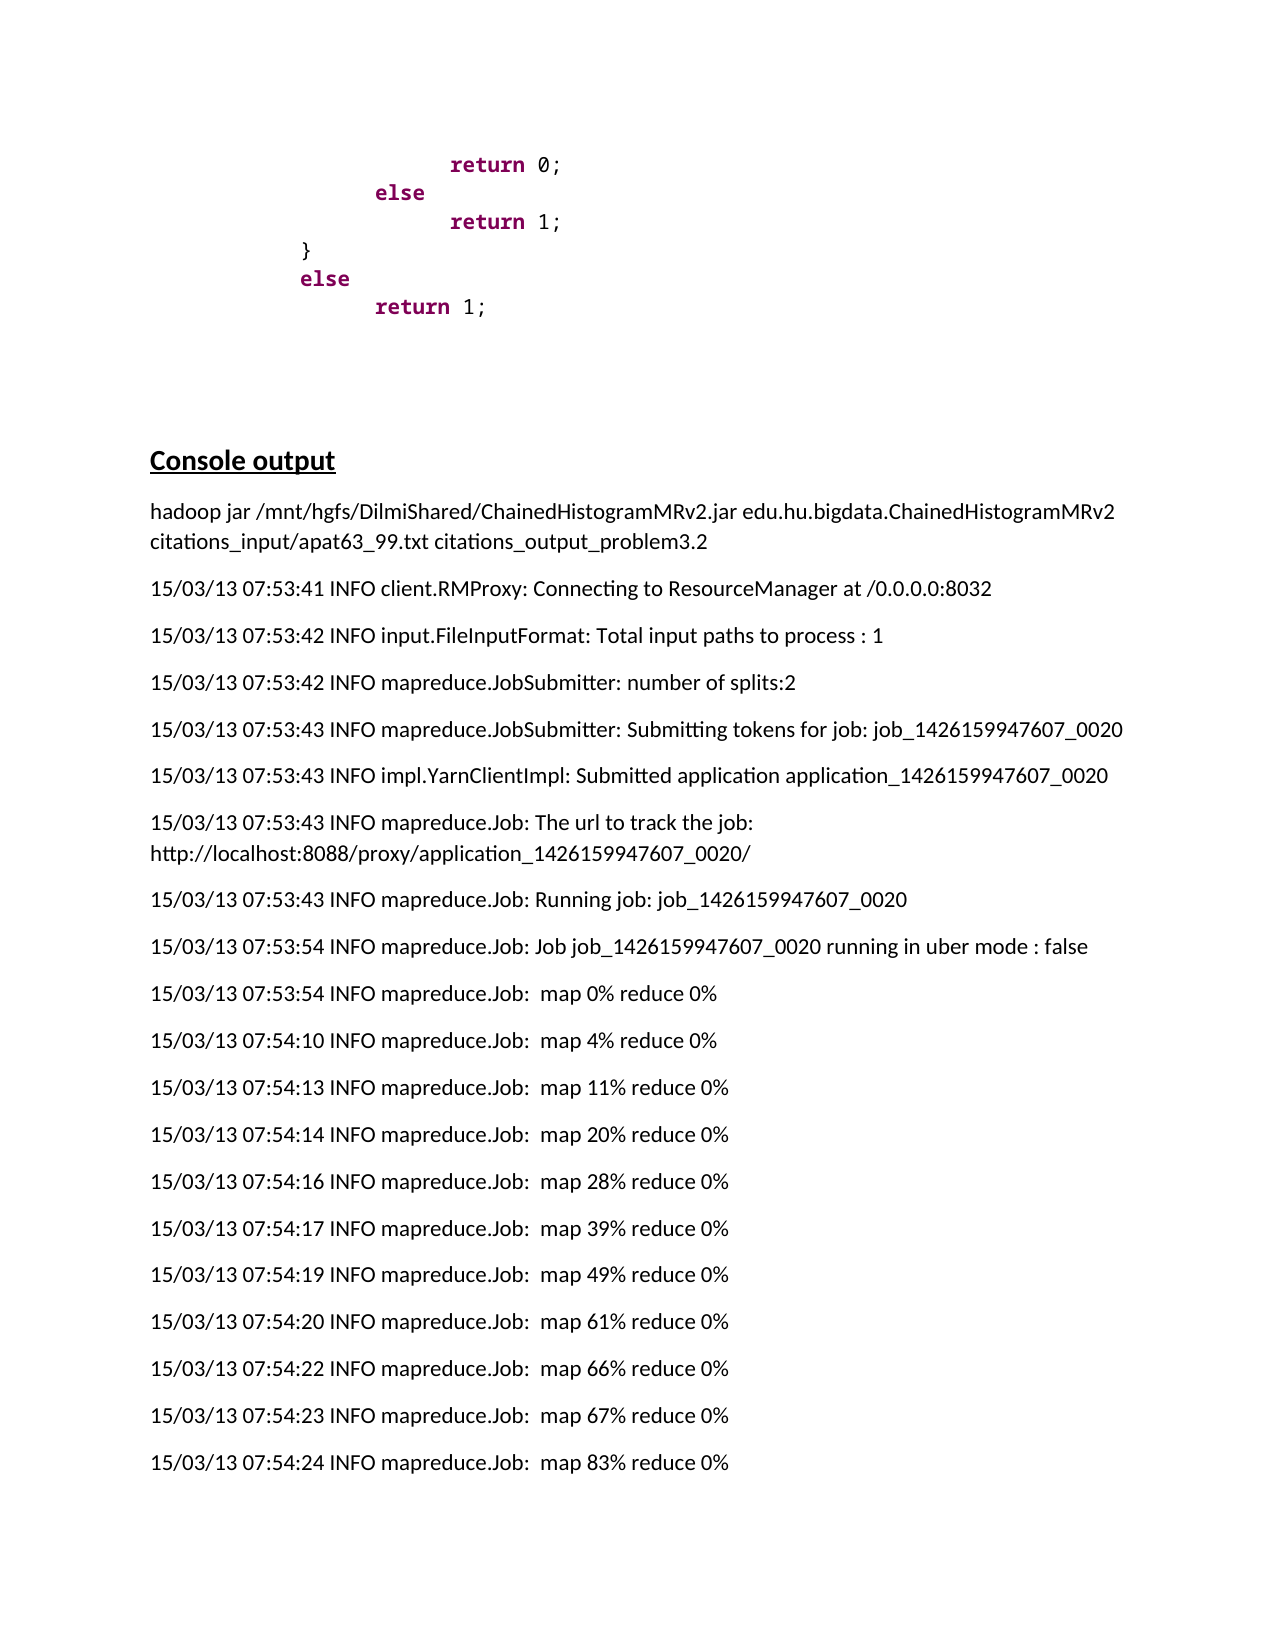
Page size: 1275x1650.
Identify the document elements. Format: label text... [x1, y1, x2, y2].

text 15/03/13 07:54:20 INFO mapreduce.Job: map 61% reduce 0% [150, 1307, 1125, 1335]
text 15/03/13 07:53:41 INFO client.RMProxy: Connecting to ResourceManager at /0.0.0.0:8032 [150, 574, 1125, 602]
text 15/03/13 07:54:23 INFO mapreduce.Job: map 67% reduce 0% [150, 1401, 1125, 1429]
text Console output [150, 442, 1125, 477]
text 15/03/13 07:54:16 INFO mapreduce.Job: map 28% reduce 0% [150, 1167, 1125, 1195]
text return 1; [150, 292, 1125, 321]
text 15/03/13 07:53:43 INFO mapreduce.Job: The url to track the job: http://localhost:8088/proxy/application_1426159947607_0020/ [150, 808, 1125, 867]
text 15/03/13 07:54:19 INFO mapreduce.Job: map 49% reduce 0% [150, 1261, 1125, 1288]
text } [150, 235, 1125, 264]
text 15/03/13 07:54:17 INFO mapreduce.Job: map 39% reduce 0% [150, 1214, 1125, 1242]
text 15/03/13 07:54:13 INFO mapreduce.Job: map 11% reduce 0% [150, 1073, 1125, 1101]
text 15/03/13 07:54:24 INFO mapreduce.Job: map 83% reduce 0% [150, 1448, 1125, 1476]
text return 0; [150, 150, 1125, 178]
text 15/03/13 07:53:54 INFO mapreduce.Job: map 0% reduce 0% [150, 979, 1125, 1007]
text 15/03/13 07:53:42 INFO input.FileInputFormat: Total input paths to process : 1 [150, 621, 1125, 649]
text 15/03/13 07:53:43 INFO impl.YarnClientImpl: Submitted application application_1426159947607_0020 [150, 762, 1125, 789]
text hadoop jar /mnt/hgfs/DilmiShared/ChainedHistogramMRv2.jar edu.hu.bigdata.ChainedHistogramMRv2 citations_input/apat63_99.txt citations_output_problem3.2 [150, 497, 1125, 555]
text 15/03/13 07:53:43 INFO mapreduce.JobSubmitter: Submitting tokens for job: job_1426159947607_0020 [150, 715, 1125, 743]
text return 1; [150, 207, 1125, 235]
text 15/03/13 07:53:43 INFO mapreduce.Job: Running job: job_1426159947607_0020 [150, 886, 1125, 913]
text else [150, 264, 1125, 292]
text 15/03/13 07:54:10 INFO mapreduce.Job: map 4% reduce 0% [150, 1026, 1125, 1054]
text 15/03/13 07:53:42 INFO mapreduce.JobSubmitter: number of splits:2 [150, 668, 1125, 696]
text 15/03/13 07:54:14 INFO mapreduce.Job: map 20% reduce 0% [150, 1120, 1125, 1148]
text else [150, 178, 1125, 207]
text 15/03/13 07:54:22 INFO mapreduce.Job: map 66% reduce 0% [150, 1354, 1125, 1382]
text 15/03/13 07:53:54 INFO mapreduce.Job: Job job_1426159947607_0020 running in uber mode : false [150, 932, 1125, 960]
